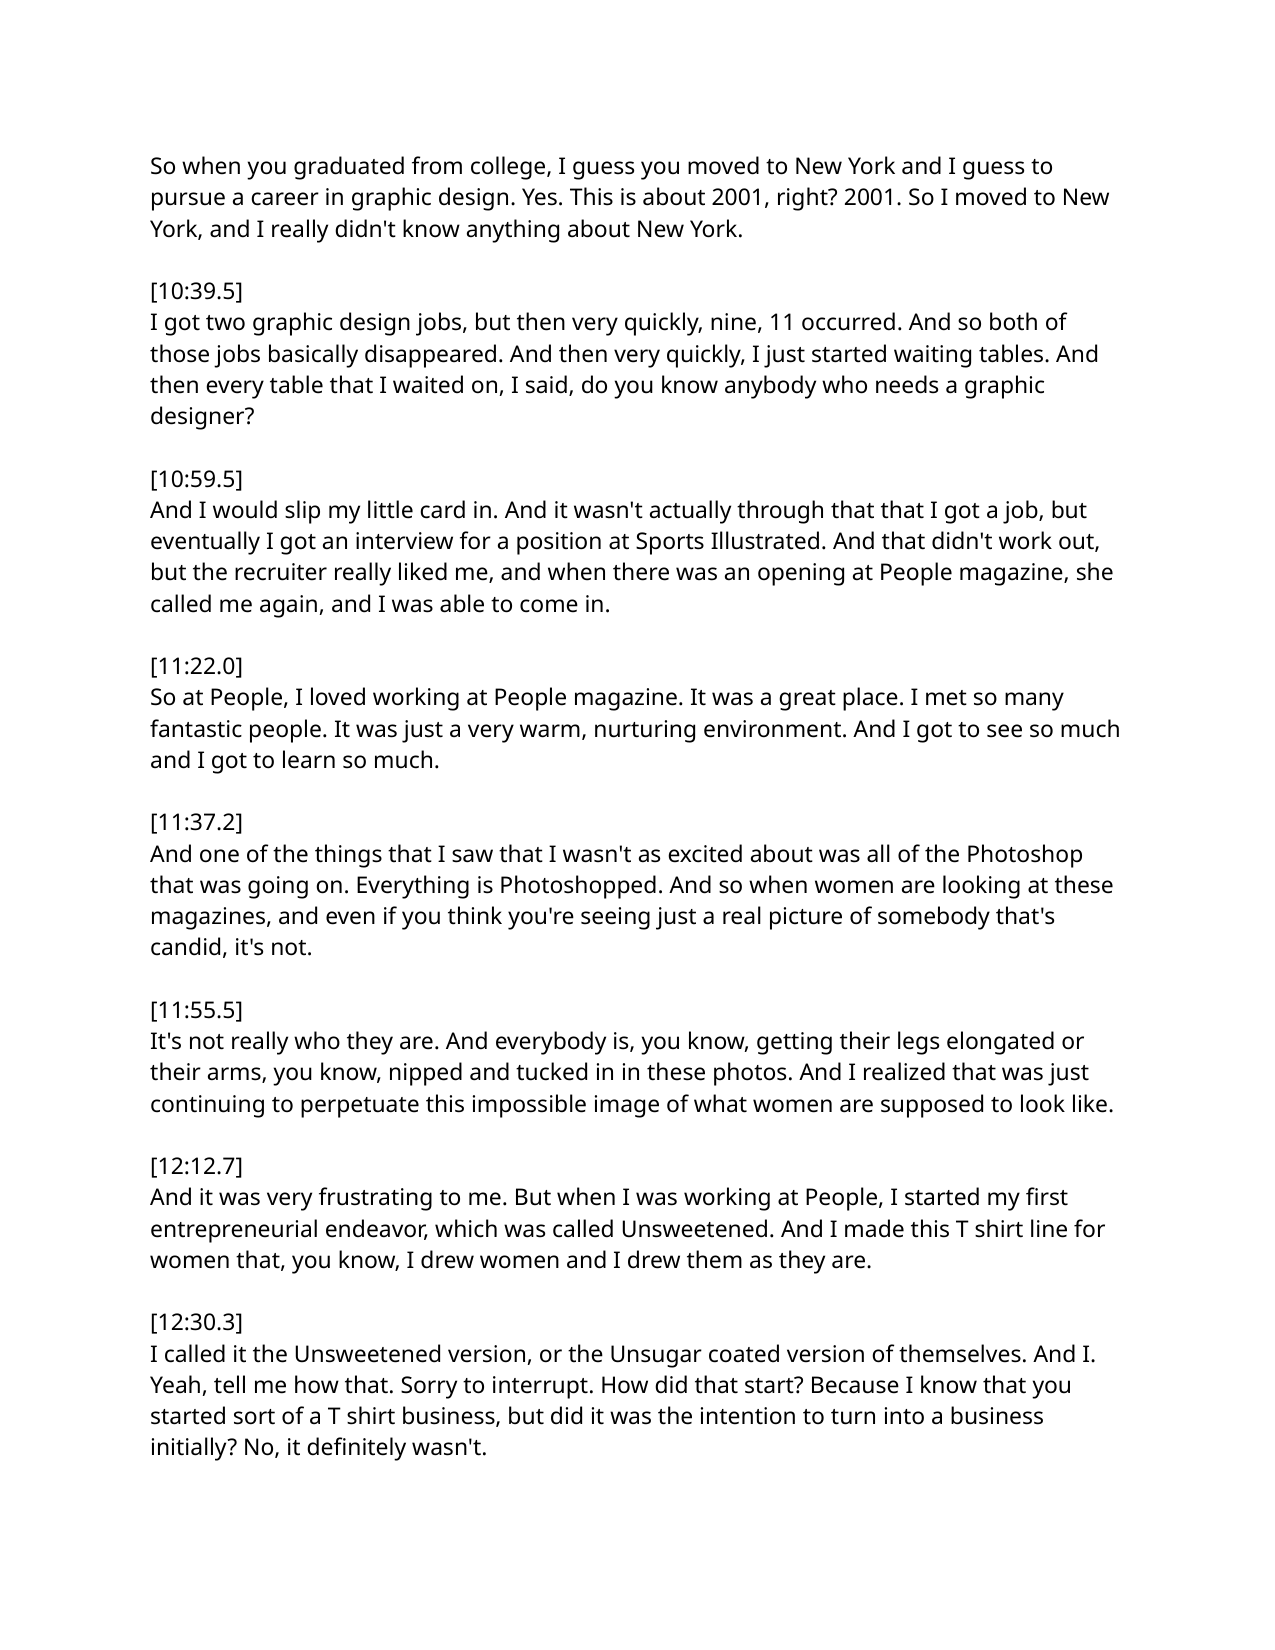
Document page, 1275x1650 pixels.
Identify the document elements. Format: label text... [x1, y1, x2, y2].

text [10:39.5] [150, 275, 1125, 306]
text [11:37.2] [150, 806, 1125, 837]
text [10:59.5] [150, 462, 1125, 494]
text It's not really who they are. And everybody is, you know, getting their legs elongated or their arms, you know, nipped and tucked in in these photos. And I realized that was just continuing to perpetuate this impossible image of what women are supposed to look like. [150, 1025, 1125, 1119]
text [11:22.0] [150, 650, 1125, 681]
text [11:55.5] [150, 994, 1125, 1025]
text I got two graphic design jobs, but then very quickly, nine, 11 occurred. And so both of those jobs basically disappeared. And then very quickly, I just started waiting tables. And then every table that I waited on, I said, do you know anybody who needs a graphic designer? [150, 306, 1125, 431]
text [12:30.3] [150, 1306, 1125, 1337]
text And it was very frustrating to me. But when I was working at People, I started my first entrepreneurial endeavor, which was called Unsweetened. And I made this T shirt line for women that, you know, I drew women and I drew them as they are. [150, 1181, 1125, 1275]
text So when you graduated from college, I guess you moved to New York and I guess to pursue a career in graphic design. Yes. This is about 2001, right? 2001. So I moved to New York, and I really didn't know anything about New York. [150, 150, 1125, 244]
text And I would slip my little card in. And it wasn't actually through that that I got a job, but eventually I got an interview for a position at Sports Illustrated. And that didn't work out, but the recruiter really liked me, and when there was an opening at People magazine, she called me again, and I was able to come in. [150, 494, 1125, 619]
text And one of the things that I saw that I wasn't as excited about was all of the Photoshop that was going on. Everything is Photoshopped. And so when women are looking at these magazines, and even if you think you're seeing just a real picture of somebody that's candid, it's not. [150, 837, 1125, 962]
text I called it the Unsweetened version, or the Unsugar coated version of themselves. And I. Yeah, tell me how that. Sorry to interrupt. How did that start? Because I know that you started sort of a T shirt business, but did it was the intention to turn into a business initially? No, it definitely wasn't. [150, 1337, 1125, 1462]
text So at People, I loved working at People magazine. It was a great place. I met so many fantastic people. It was just a very warm, nurturing environment. And I got to see so much and I got to learn so much. [150, 681, 1125, 775]
text [12:12.7] [150, 1150, 1125, 1181]
